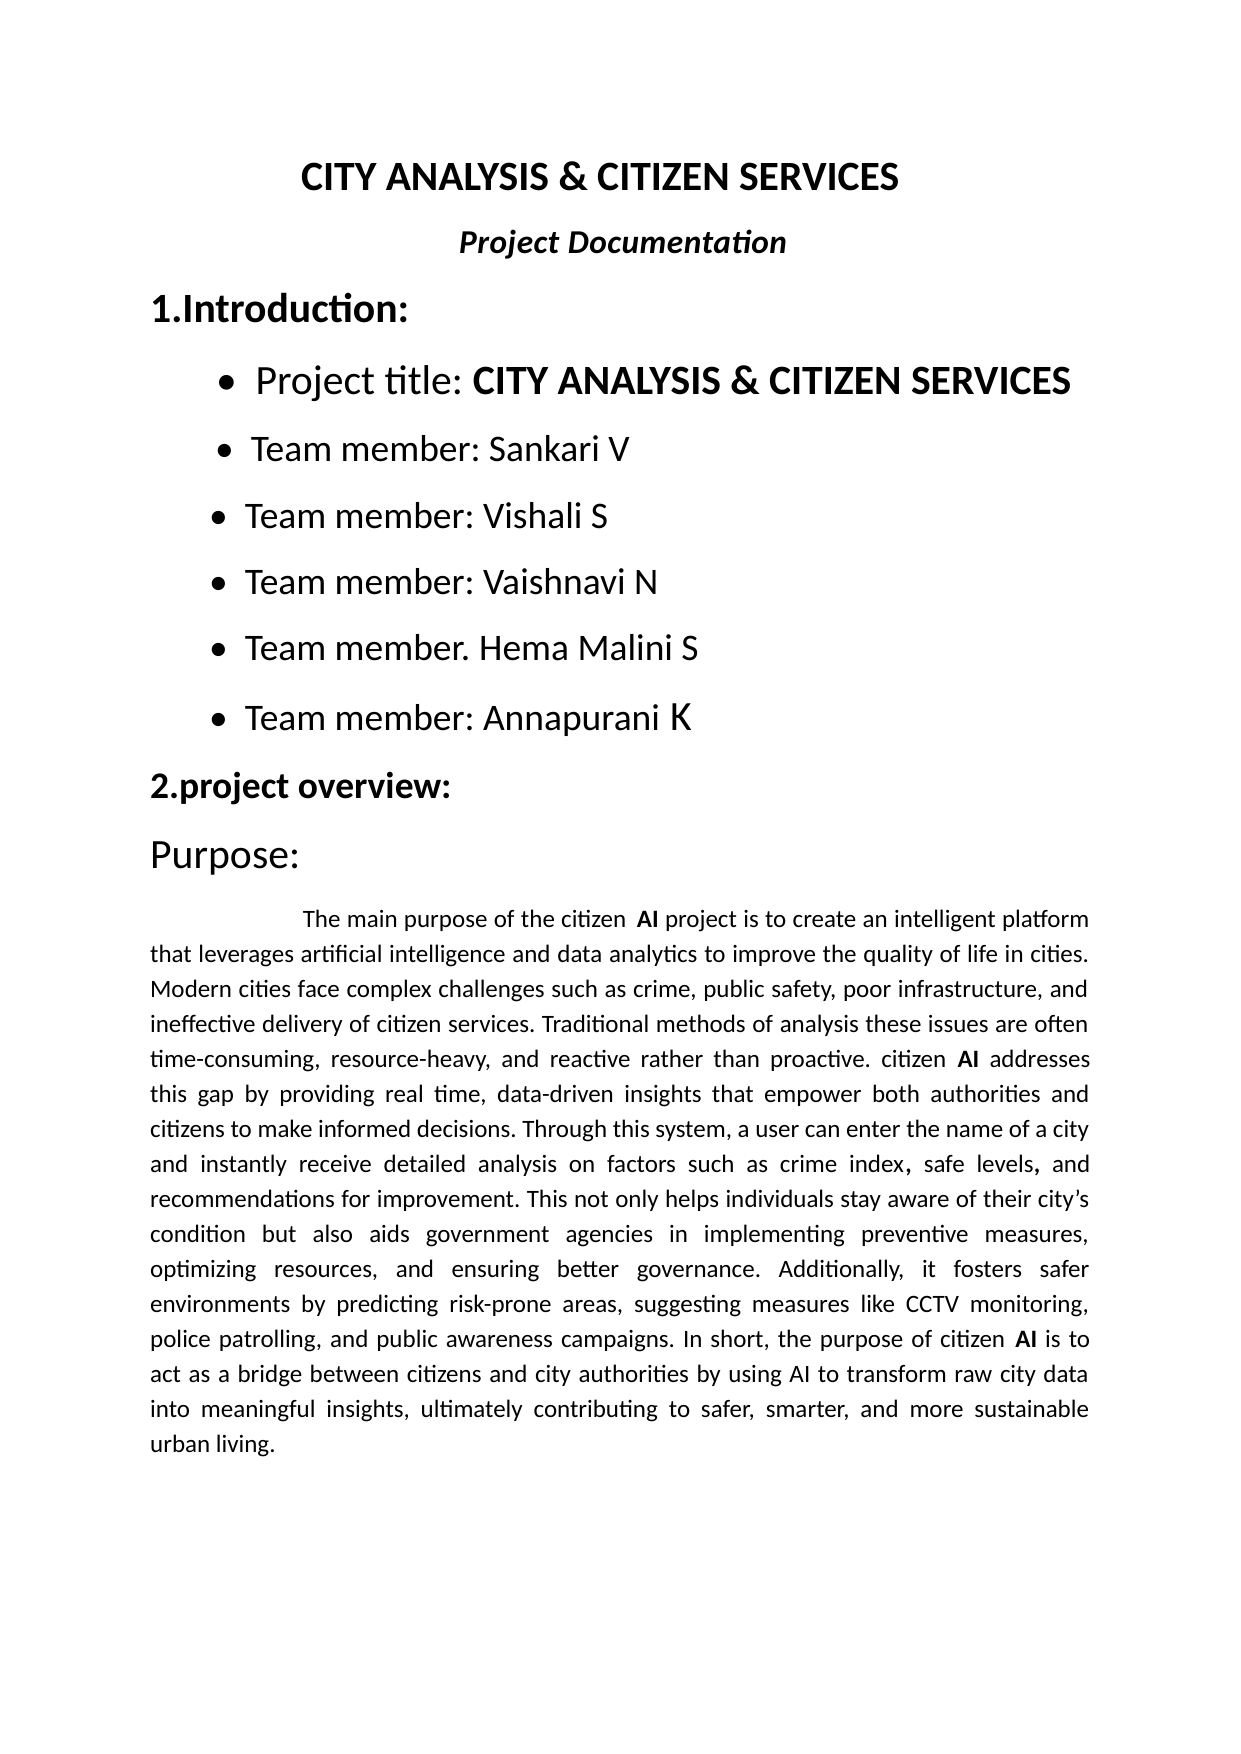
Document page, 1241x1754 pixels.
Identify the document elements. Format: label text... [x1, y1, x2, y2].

text Purpose: [150, 828, 1090, 879]
text Project Documentation [150, 222, 1090, 262]
text The main purpose of the citizen AI project is to create an intelligent platform that leverages artificial intelligence and data analytics to improve the quality of life in cities. Modern cities face complex challenges such as crime, public safety, poor infrastructure, and ineffective delivery of citizen services. Traditional methods of analysis these issues are often time-consuming, resource-heavy, and reactive rather than proactive. citizen AI addresses this gap by providing real time, data-driven insights that empower both authorities and citizens to make informed decisions. Through this system, a user can enter the name of a city and instantly receive detailed analysis on factors such as crime index, safe levels, and recommendations for improvement. This not only helps individuals stay aware of their city’s condition but also aids government agencies in implementing preventive measures, optimizing resources, and ensuring better governance. Additionally, it fosters safer environments by predicting risk-prone areas, suggesting measures like CCTV monitoring, police patrolling, and public awareness campaigns. In short, the purpose of citizen AI is to act as a bridge between citizens and city authorities by using AI to transform raw city data into meaningful insights, ultimately contributing to safer, smarter, and more sustainable urban living. [150, 903, 1090, 1459]
text • Team member. Hema Malini S [150, 624, 1090, 670]
text • Team member: Vaishnavi N [150, 558, 1090, 604]
text 1.Introduction: [150, 282, 1090, 333]
text 2.project overview: [150, 762, 1090, 808]
text • Project title: CITY ANALYSIS & CITIZEN SERVICES [150, 354, 1090, 404]
text • Team member: Sankari V [150, 425, 1090, 471]
text CITY ANALYSIS & CITIZEN SERVICES [150, 150, 1090, 201]
text • Team member: Annapurani K [150, 690, 1090, 741]
text • Team member: Vishali S [150, 492, 1090, 538]
